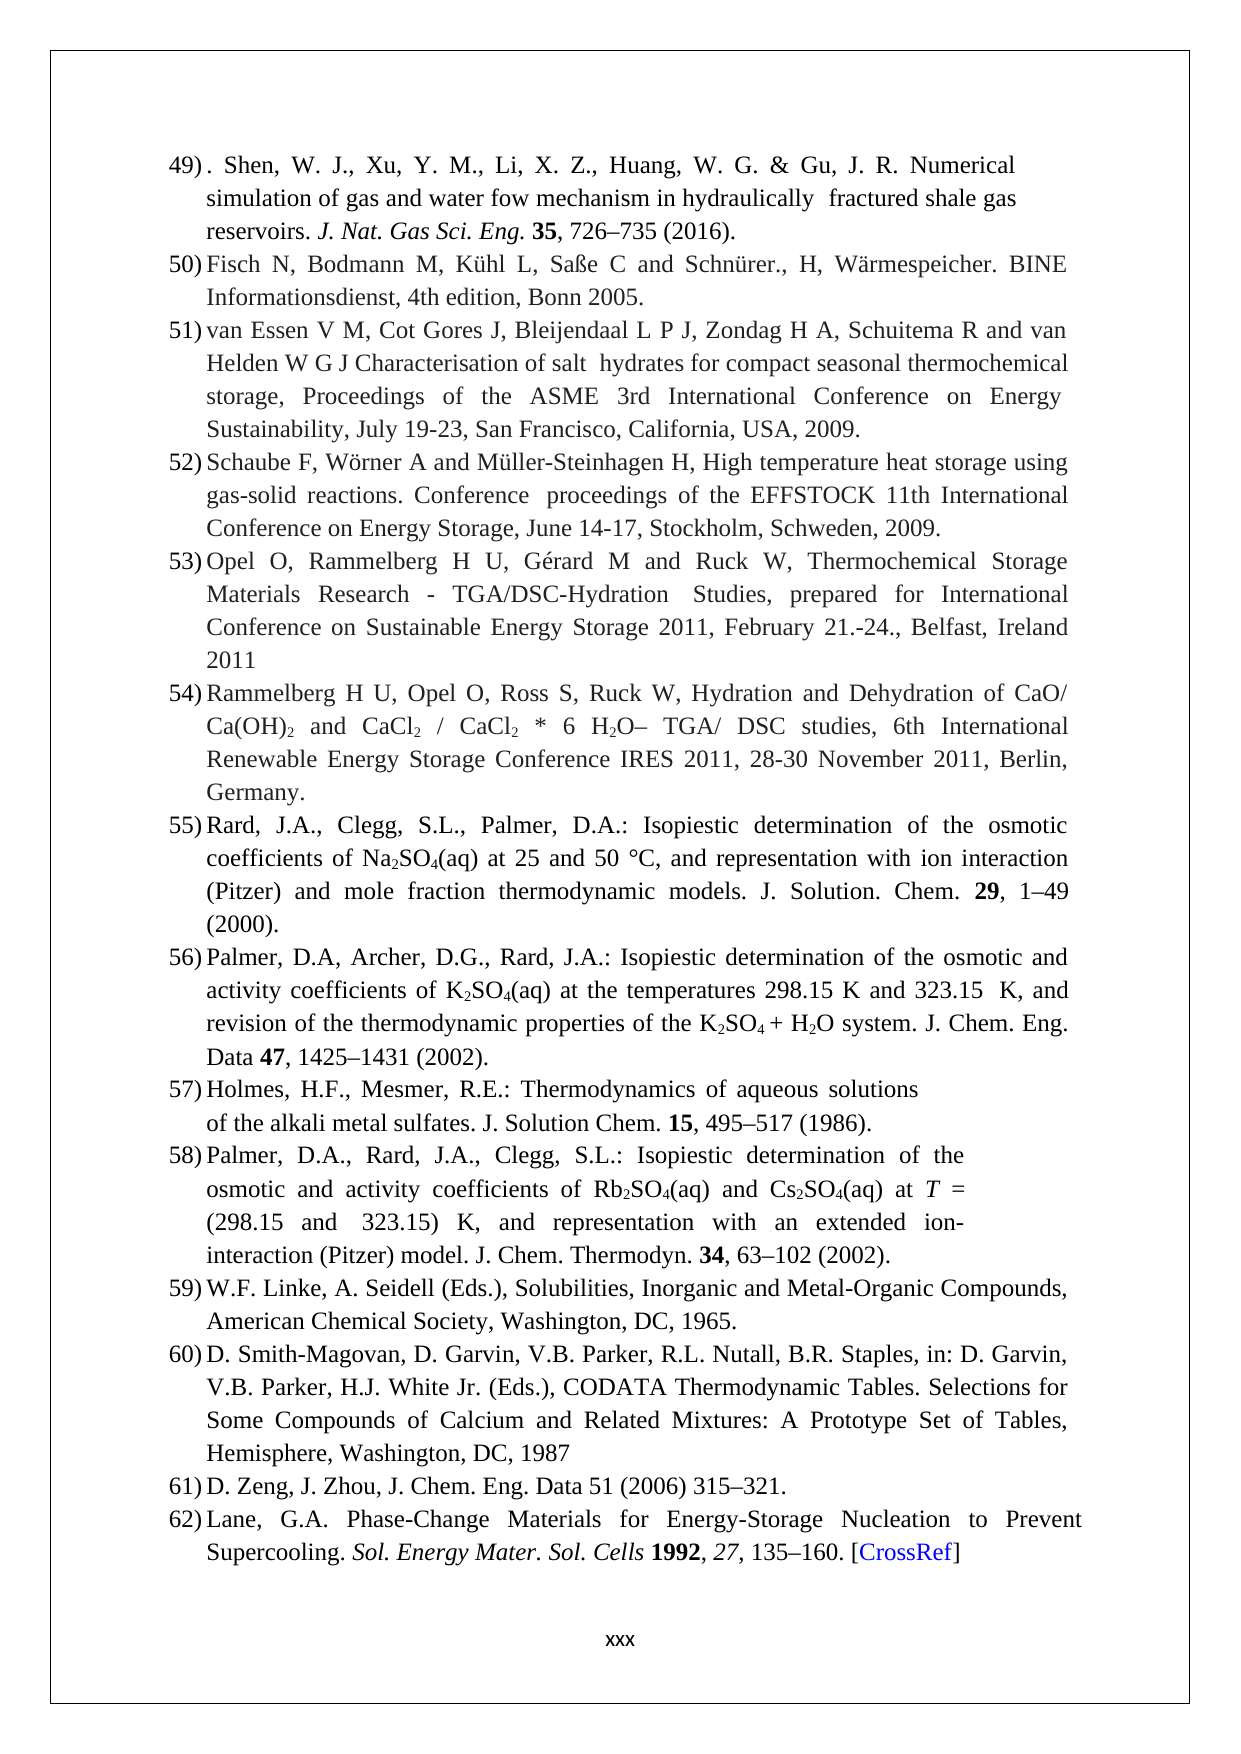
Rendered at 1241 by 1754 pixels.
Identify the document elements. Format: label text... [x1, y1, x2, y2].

list D. Zeng, J. Zhou, J. Chem. Eng. Data 51 (2006) 315–321. [169, 1471, 1069, 1499]
list Holmes, H.F., Mesmer, R.E.: Thermodynamics of aqueous solutions of the alkali metal sulfates. J. Solution Chem. 15, 495–517 (1986). [169, 1074, 919, 1136]
list Fisch N, Bodmann M, Kühl L, Saße C and Schnürer., H, Wärmespeicher. BINE Informationsdienst, 4th edition, Bonn 2005. [169, 249, 1069, 311]
list Palmer, D.A, Archer, D.G., Rard, J.A.: Isopiestic determination of the osmotic and activity coefficients of K2SO4(aq) at the temperatures 298.15 K and 323.15 K, and revision of the thermodynamic properties of the K2SO4 + H2O system. J. Chem. Eng. Data 47, 1425–1431 (2002). [169, 942, 1069, 1070]
list Schaube F, Wörner A and Müller-Steinhagen H, High temperature heat storage using gas-solid reactions. Conference proceedings of the EFFSTOCK 11th International Conference on Energy Storage, June 14-17, Stockholm, Schweden, 2009. [169, 447, 1069, 542]
list Opel O, Rammelberg H U, Gérard M and Ruck W, Thermochemical Storage Materials Research - TGA/DSC-Hydration Studies, prepared for International Conference on Sustainable Energy Storage 2011, February 21.-24., Belfast, Ireland 2011 [169, 546, 1069, 674]
list W.F. Linke, A. Seidell (Eds.), Solubilities, Inorganic and Metal-Organic Compounds, American Chemical Society, Washington, DC, 1965. [169, 1273, 1069, 1334]
list Palmer, D.A., Rard, J.A., Clegg, S.L.: Isopiestic determination of the osmotic and activity coefficients of Rb2SO4(aq) and Cs2SO4(aq) at T = (298.15 and 323.15) K, and representation with an extended ion-interaction (Pitzer) model. J. Chem. Thermodyn. 34, 63–102 (2002). [169, 1141, 965, 1268]
list D. Smith-Magovan, D. Garvin, V.B. Parker, R.L. Nutall, B.R. Staples, in: D. Garvin, V.B. Parker, H.J. White Jr. (Eds.), CODATA Thermodynamic Tables. Selections for Some Compounds of Calcium and Related Mixtures: A Prototype Set of Tables, Hemisphere, Washington, DC, 1987 [169, 1339, 1069, 1467]
list Rard, J.A., Clegg, S.L., Palmer, D.A.: Isopiestic determination of the osmotic coefficients of Na2SO4(aq) at 25 and 50 °C, and representation with ion interaction (Pitzer) and mole fraction thermodynamic models. J. Solution. Chem. 29, 1–49 (2000). [169, 810, 1069, 938]
list Lane, G.A. Phase-Change Materials for Energy-Storage Nucleation to Prevent Supercooling. Sol. Energy Mater. Sol. Cells 1992, 27, 135–160. [CrossRef] [169, 1504, 1082, 1566]
list . Shen, W. J., Xu, Y. M., Li, X. Z., Huang, W. G. & Gu, J. R. Numerical simulation of gas and water fow mechanism in hydraulically fractured shale gas reservoirs. J. Nat. Gas Sci. Eng. 35, 726–735 (2016). [169, 150, 1017, 245]
list van Essen V M, Cot Gores J, Bleijendaal L P J, Zondag H A, Schuitema R and van Helden W G J Characterisation of salt hydrates for compact seasonal thermochemical storage, Proceedings of the ASME 3rd International Conference on Energy Sustainability, July 19-23, San Francisco, California, USA, 2009. [169, 315, 1069, 443]
list Rammelberg H U, Opel O, Ross S, Ruck W, Hydration and Dehydration of CaO/ Ca(OH)2 and CaCl2 / CaCl2 * 6 H2O– TGA/ DSC studies, 6th International Renewable Energy Storage Conference IRES 2011, 28-30 November 2011, Berlin, Germany. [169, 678, 1069, 806]
